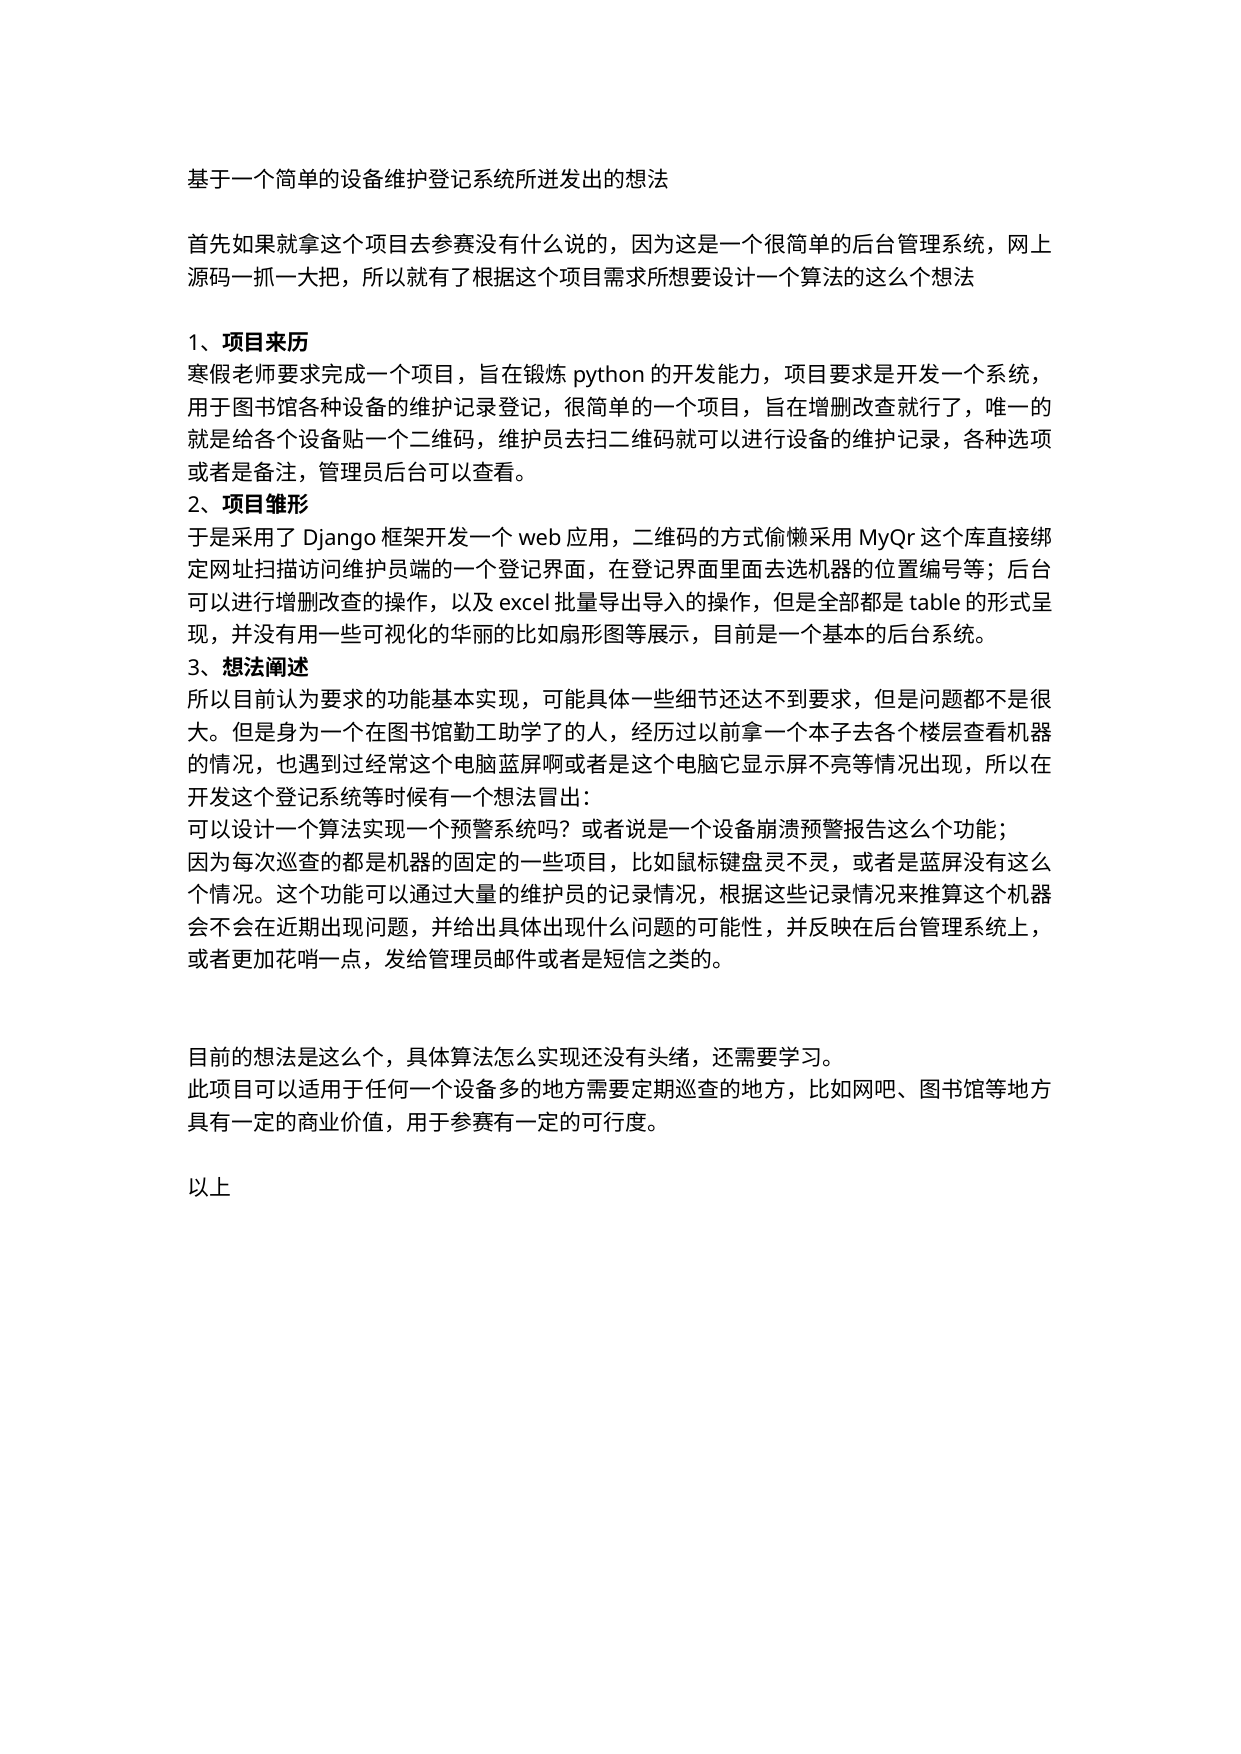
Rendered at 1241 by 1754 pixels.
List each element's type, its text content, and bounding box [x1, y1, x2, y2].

text 3、想法阐述 [187, 649, 1053, 682]
text 此项目可以适用于任何一个设备多的地方需要定期巡查的地方，比如网吧、图书馆等地方，具有一定的商业价值，用于参赛有一定的可行度。 [187, 1072, 1053, 1137]
text 于是采用了Django框架开发一个web应用，二维码的方式偷懒采用MyQr这个库直接绑定网址扫描访问维护员端的一个登记界面，在登记界面里面去选机器的位置编号等；后台可以进行增删改查的操作，以及excel批量导出导入的操作，但是全部都是table的形式呈现，并没有用一些可视化的华丽的比如扇形图等展示，目前是一个基本的后台系统。 [187, 519, 1053, 649]
text 基于一个简单的设备维护登记系统所迸发出的想法 [187, 162, 1053, 194]
text 所以目前认为要求的功能基本实现，可能具体一些细节还达不到要求，但是问题都不是很大。但是身为一个在图书馆勤工助学了的人，经历过以前拿一个本子去各个楼层查看机器的情况，也遇到过经常这个电脑蓝屏啊或者是这个电脑它显示屏不亮等情况出现，所以在开发这个登记系统等时候有一个想法冒出： [187, 682, 1053, 812]
text 目前的想法是这么个，具体算法怎么实现还没有头绪，还需要学习。 [187, 1039, 1053, 1072]
text 1、项目来历 [187, 324, 1053, 357]
text 2、项目雏形 [187, 487, 1053, 519]
text 以上 [187, 1169, 1053, 1202]
text 寒假老师要求完成一个项目，旨在锻炼python的开发能力，项目要求是开发一个系统，用于图书馆各种设备的维护记录登记，很简单的一个项目，旨在增删改查就行了，唯一的就是给各个设备贴一个二维码，维护员去扫二维码就可以进行设备的维护记录，各种选项或者是备注，管理员后台可以查看。 [187, 357, 1053, 487]
text 因为每次巡查的都是机器的固定的一些项目，比如鼠标键盘灵不灵，或者是蓝屏没有这么个情况。这个功能可以通过大量的维护员的记录情况，根据这些记录情况来推算这个机器会不会在近期出现问题，并给出具体出现什么问题的可能性，并反映在后台管理系统上，或者更加花哨一点，发给管理员邮件或者是短信之类的。 [187, 844, 1053, 974]
text 首先如果就拿这个项目去参赛没有什么说的，因为这是一个很简单的后台管理系统，网上源码一抓一大把，所以就有了根据这个项目需求所想要设计一个算法的这么个想法 [187, 227, 1053, 292]
text 可以设计一个算法实现一个预警系统吗？或者说是一个设备崩溃预警报告这么个功能； [187, 812, 1053, 844]
